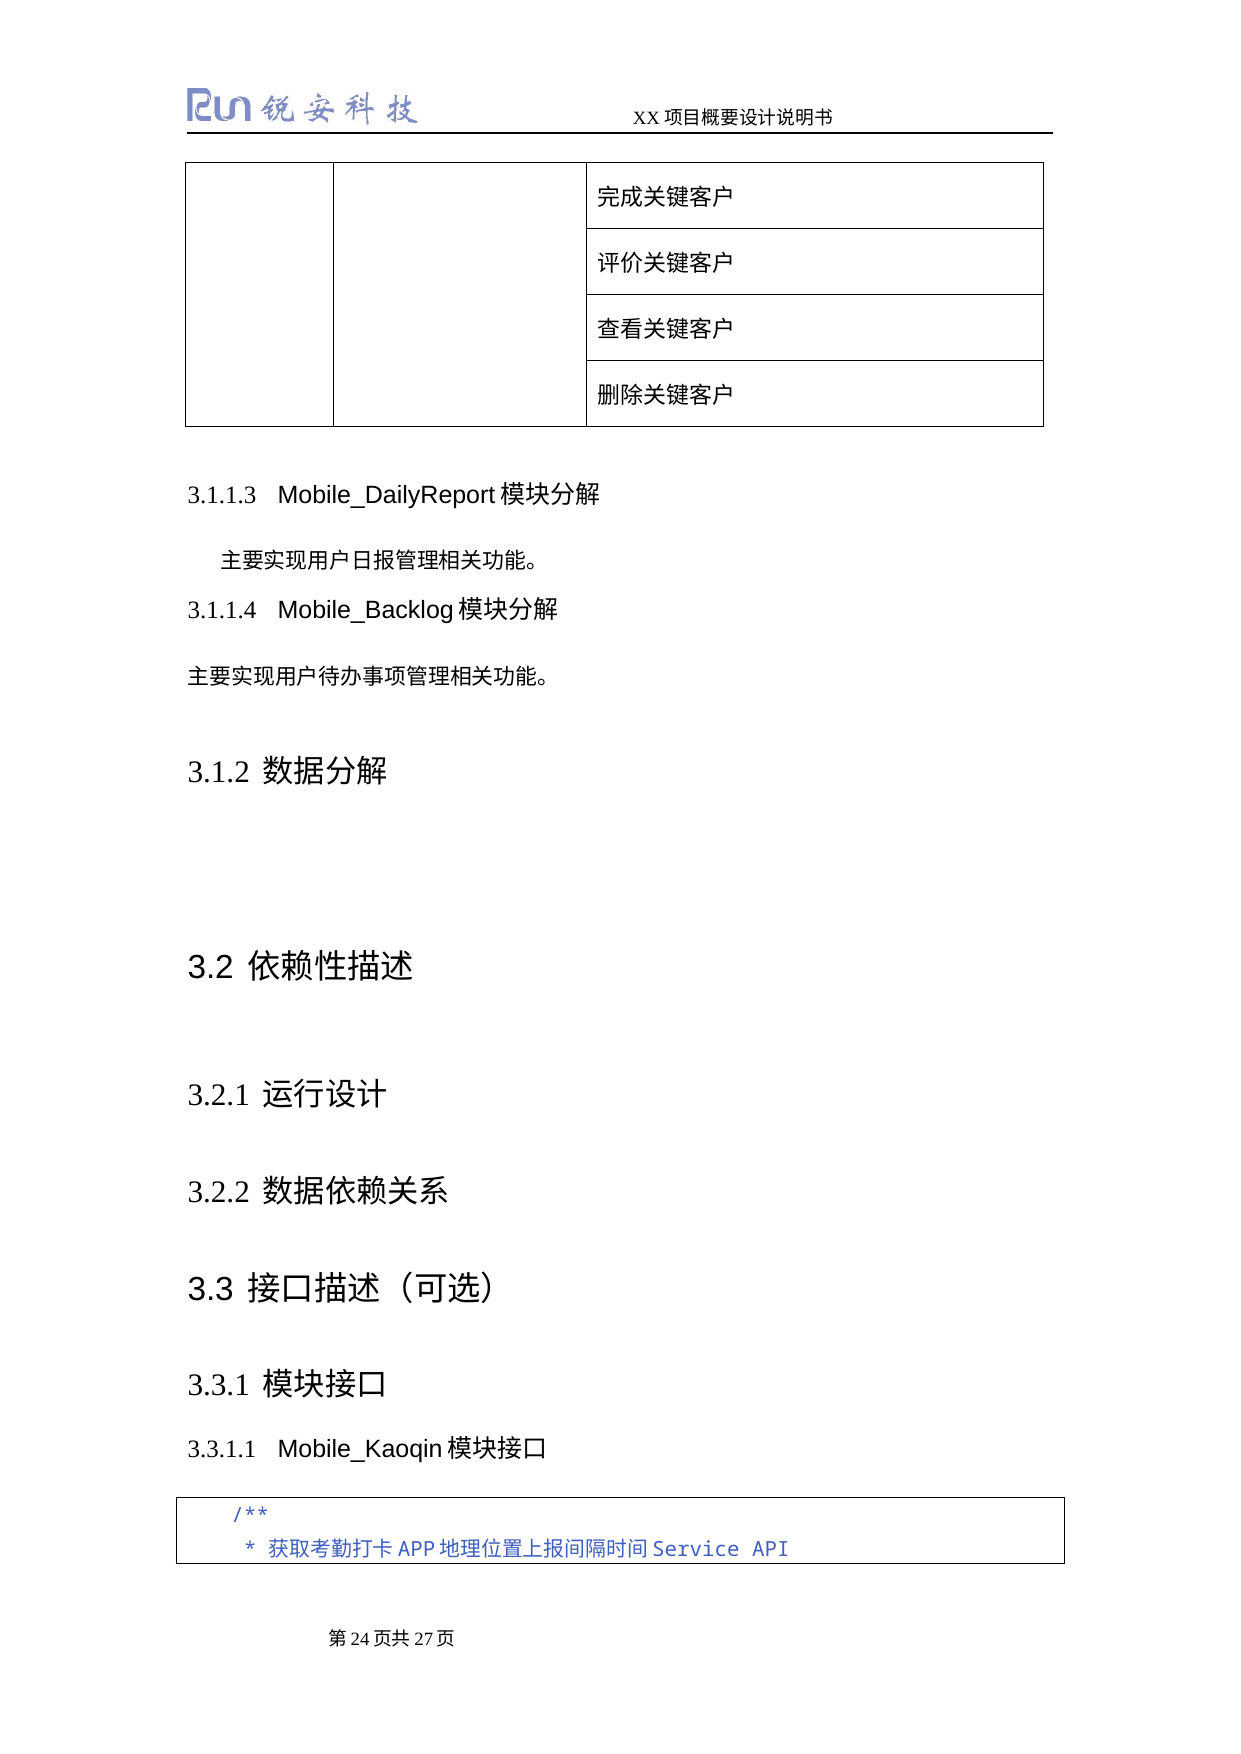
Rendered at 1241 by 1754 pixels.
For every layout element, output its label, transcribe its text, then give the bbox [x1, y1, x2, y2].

subtitle 接口描述（可选） [187, 1254, 1053, 1319]
table_cell 删除关键客户 [587, 361, 1043, 426]
subtitle Mobile_Kaoqin模块接口 [187, 1414, 1031, 1479]
subtitle 数据依赖关系 [187, 1156, 1053, 1221]
table_cell 评价关键客户 [587, 229, 1043, 294]
subtitle 模块接口 [187, 1349, 1053, 1414]
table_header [177, 1498, 1064, 1563]
subtitle Mobile_Backlog模块分解 [187, 575, 1031, 640]
table_cell 完成关键客户 [587, 163, 1043, 228]
picture [187, 88, 418, 125]
subtitle Mobile_DailyReport模块分解 [187, 460, 1031, 525]
subtitle 依赖性描述 [187, 931, 1053, 996]
text 主要实现用户待办事项管理相关功能。 [187, 658, 1053, 691]
subtitle 运行设计 [187, 1059, 1053, 1124]
subtitle 数据分解 [187, 736, 1053, 801]
text 主要实现用户日报管理相关功能。 [187, 543, 1053, 575]
table_cell 查看关键客户 [587, 295, 1043, 360]
